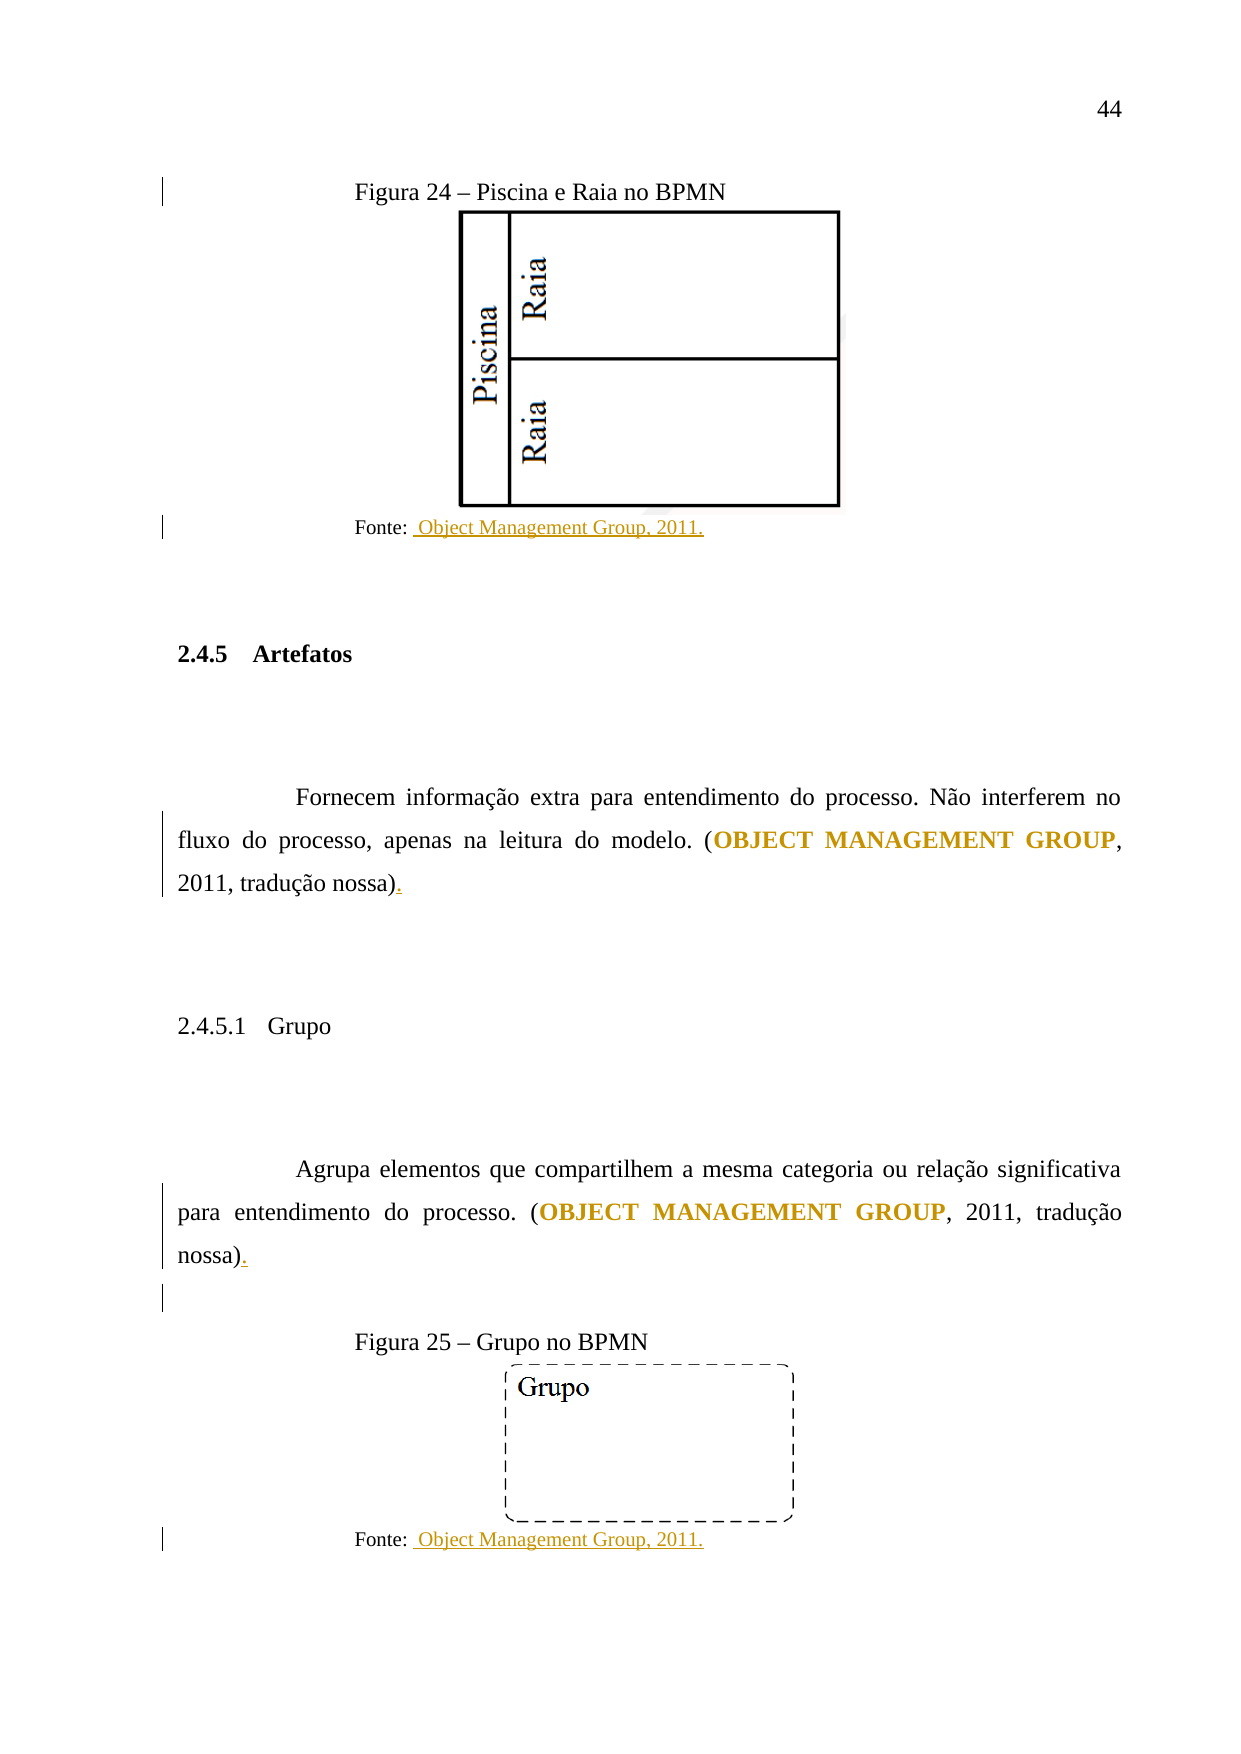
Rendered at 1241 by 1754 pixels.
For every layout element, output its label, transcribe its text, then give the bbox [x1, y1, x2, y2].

text Agrupa elementos que compartilhem a mesma categoria ou relação significativa para entendimento do processo. (OBJECT MANAGEMENT GROUP, 2011, tradução nossa) [177, 1154, 1122, 1269]
subtitle Artefatos [177, 639, 1122, 667]
picture [496, 1355, 803, 1528]
text Figura 24 – Piscina e Raia no BPMN [325, 177, 1122, 206]
text Fonte: [325, 514, 1122, 539]
text Figura 25 – Grupo no BPMN [325, 1327, 1122, 1356]
text Fonte: [325, 1527, 1122, 1551]
subtitle Grupo [177, 1011, 1122, 1040]
picture [452, 206, 847, 515]
text Fornecem informação extra para entendimento do processo. Não interferem no fluxo do processo, apenas na leitura do modelo. (OBJECT MANAGEMENT GROUP, 2011, tradução nossa) [177, 782, 1122, 897]
